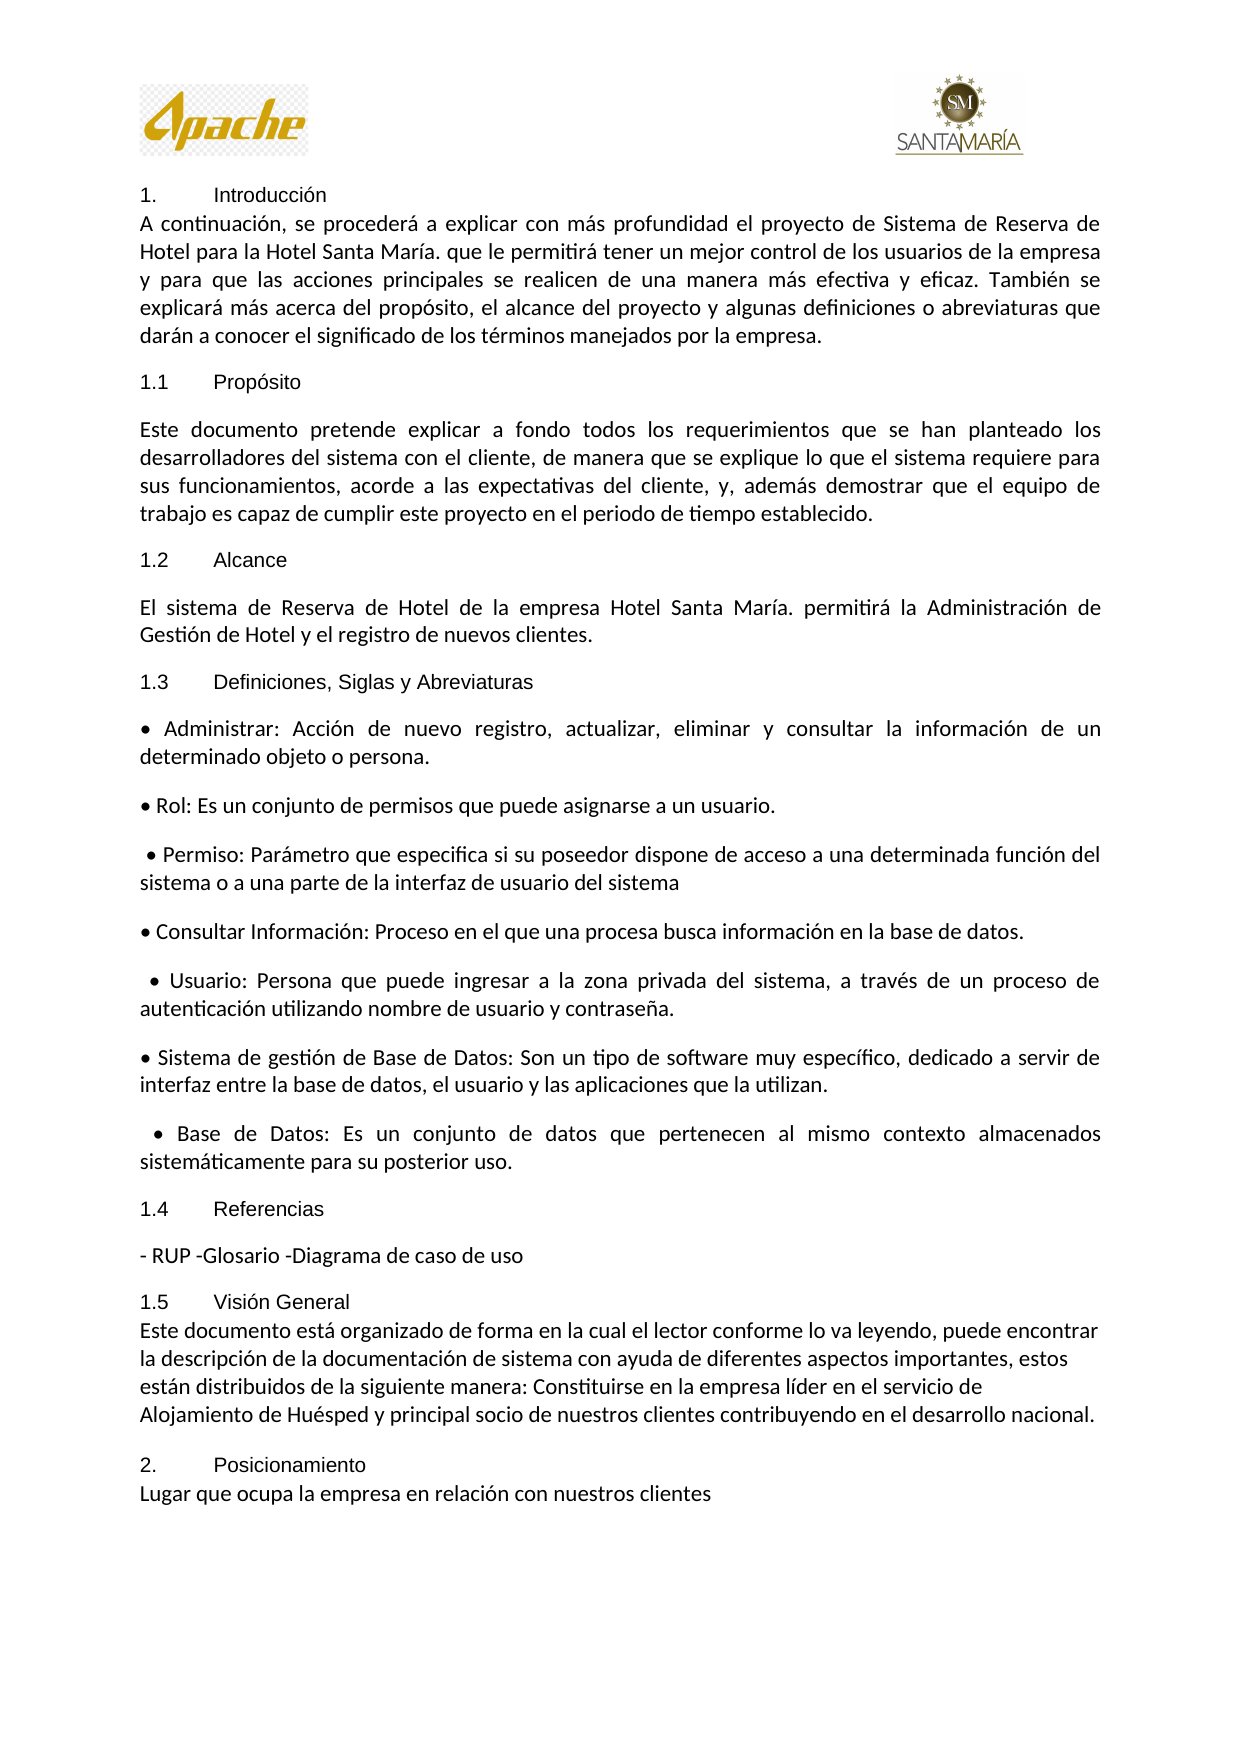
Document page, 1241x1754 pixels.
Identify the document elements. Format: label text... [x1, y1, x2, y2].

subtitle 2. Posicionamiento [139, 1453, 1103, 1477]
text • Sistema de gestión de Base de Datos: Son un tipo de software muy específico, dedicado a servir de interfaz entre la base de datos, el usuario y las aplicaciones que la utilizan. [139, 1043, 1103, 1099]
text Lugar que ocupa la empresa en relación con nuestros clientes [139, 1479, 1103, 1507]
text • Base de Datos: Es un conjunto de datos que pertenecen al mismo contexto almacenados sistemáticamente para su posterior uso. [139, 1119, 1103, 1176]
subtitle 1.5 Visión General [139, 1290, 1103, 1314]
picture [894, 73, 1026, 156]
text - RUP -Glosario -Diagrama de caso de uso [139, 1241, 1103, 1269]
picture [139, 84, 309, 156]
subtitle 1. Introducción [139, 183, 1103, 207]
text • Administrar: Acción de nuevo registro, actualizar, eliminar y consultar la información de un determinado objeto o persona. [139, 714, 1103, 770]
text A continuación, se procederá a explicar con más profundidad el proyecto de Sistema de Reserva de Hotel para la Hotel Santa María. que le permitirá tener un mejor control de los usuarios de la empresa y para que las acciones principales se realicen de una manera más efectiva y eficaz. También se explicará más acerca del propósito, el alcance del proyecto y algunas definiciones o abreviaturas que darán a conocer el significado de los términos manejados por la empresa. [139, 209, 1103, 349]
text • Consultar Información: Proceso en el que una procesa busca información en la base de datos. [139, 917, 1103, 945]
list Definiciones, Siglas y Abreviaturas [139, 669, 1103, 693]
text Este documento está organizado de forma en la cual el lector conforme lo va leyendo, puede encontrar la descripción de la documentación de sistema con ayuda de diferentes aspectos importantes, estos están distribuidos de la siguiente manera: Constituirse en la empresa líder en el servicio de Alojamiento de Huésped y principal socio de nuestros clientes contribuyendo en el desarrollo nacional. [139, 1316, 1103, 1428]
list Alcance [139, 548, 1103, 572]
text • Usuario: Persona que puede ingresar a la zona privada del sistema, a través de un proceso de autenticación utilizando nombre de usuario y contraseña. [139, 966, 1103, 1022]
text Este documento pretende explicar a fondo todos los requerimientos que se han planteado los desarrolladores del sistema con el cliente, de manera que se explique lo que el sistema requiere para sus funcionamientos, acorde a las expectativas del cliente, y, además demostrar que el equipo de trabajo es capaz de cumplir este proyecto en el periodo de tiempo establecido. [139, 415, 1103, 527]
text • Rol: Es un conjunto de permisos que puede asignarse a un usuario. [139, 791, 1103, 819]
text El sistema de Reserva de Hotel de la empresa Hotel Santa María. permitirá la Administración de Gestión de Hotel y el registro de nuevos clientes. [139, 593, 1103, 649]
list Referencias [139, 1196, 1103, 1220]
list Propósito [139, 370, 1103, 394]
text • Permiso: Parámetro que especifica si su poseedor dispone de acceso a una determinada función del sistema o a una parte de la interfaz de usuario del sistema [139, 840, 1103, 896]
